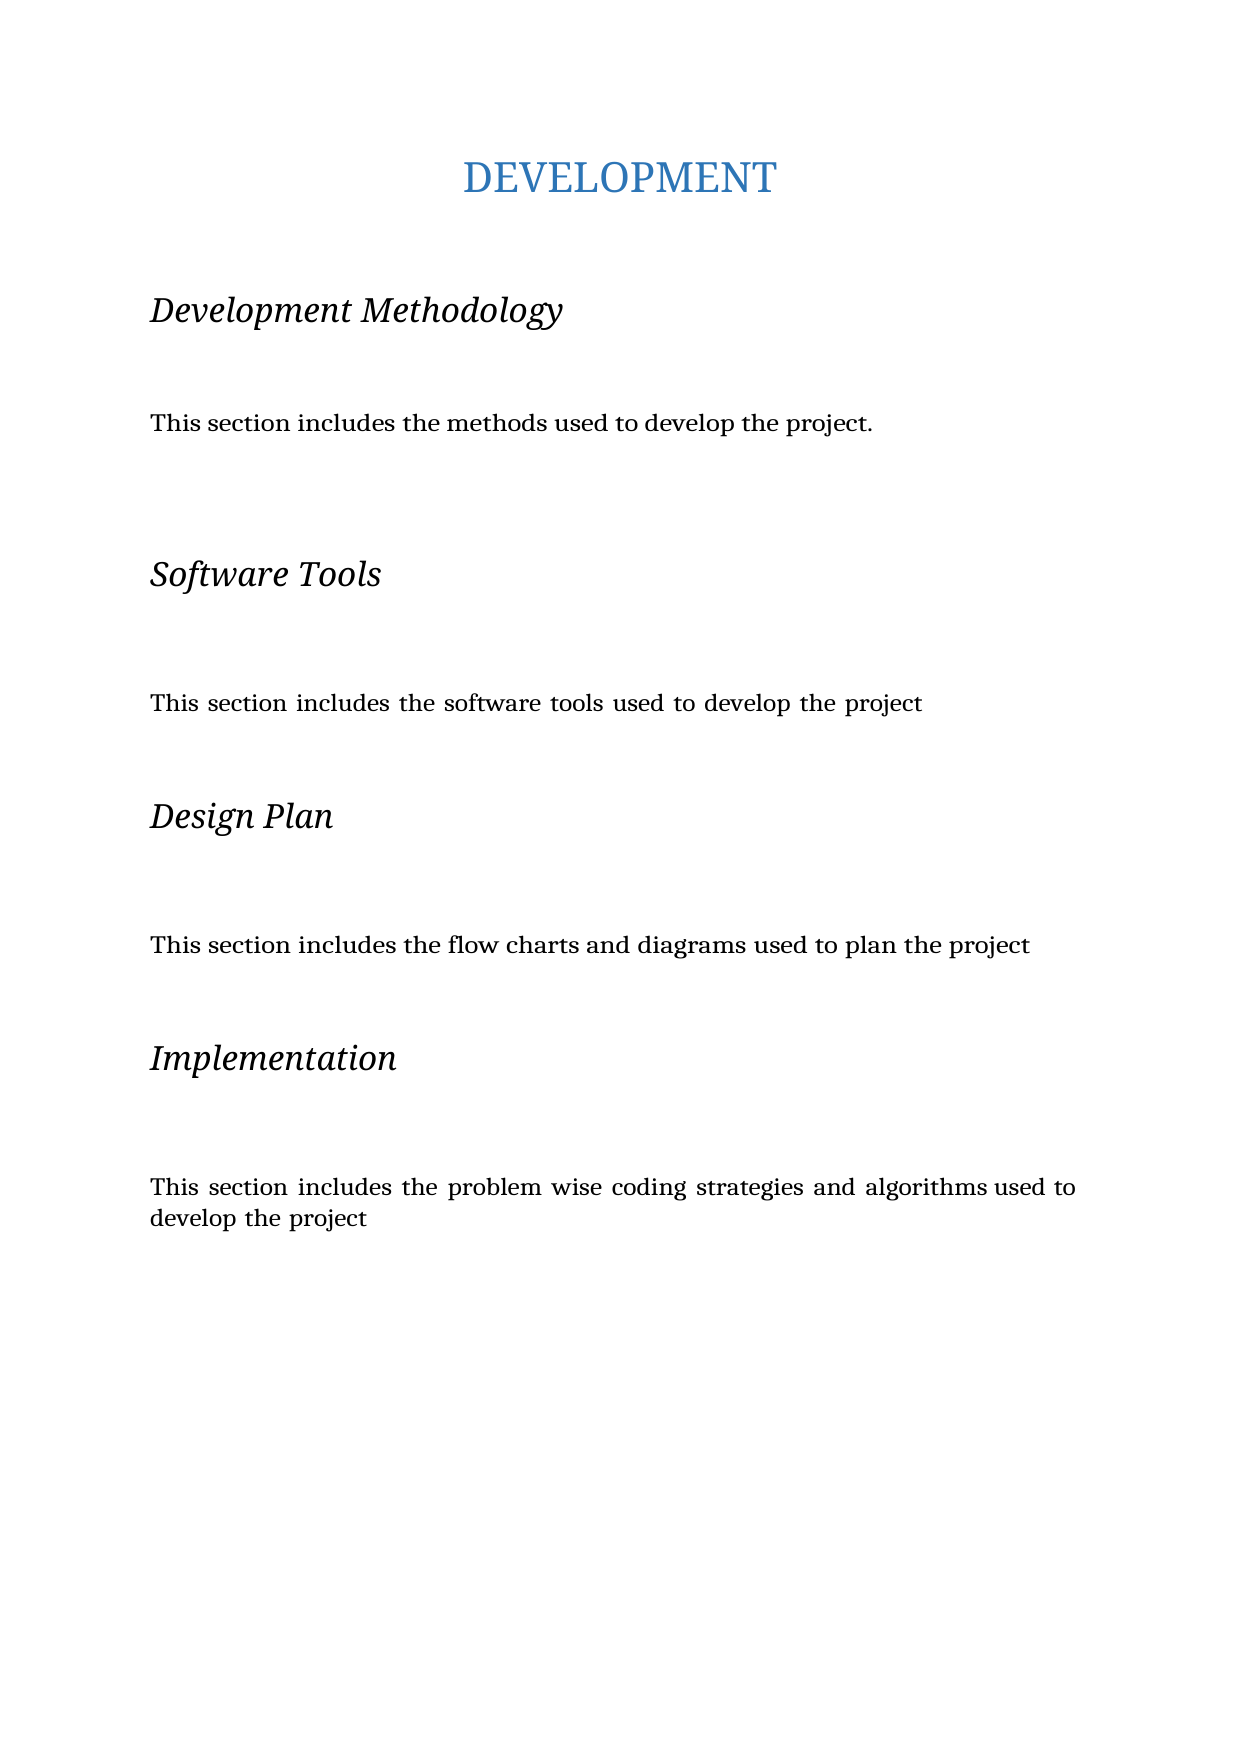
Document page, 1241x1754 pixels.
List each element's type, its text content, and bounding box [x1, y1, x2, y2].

text This section includes the flow charts and diagrams used to plan the project [150, 931, 1101, 959]
text This section includes the software tools used to develop the project [150, 689, 1101, 717]
subtitle Software Tools [150, 551, 1101, 596]
subtitle Development Methodology [150, 287, 1101, 332]
subtitle DEVELOPMENT [173, 148, 1067, 205]
text This section includes the problem wise coding strategies and algorithms used to develop the project [150, 1172, 1080, 1232]
text This section includes the methods used to develop the project. [150, 409, 1101, 437]
subtitle Implementation [150, 1034, 1101, 1080]
subtitle Design Plan [150, 793, 1101, 838]
